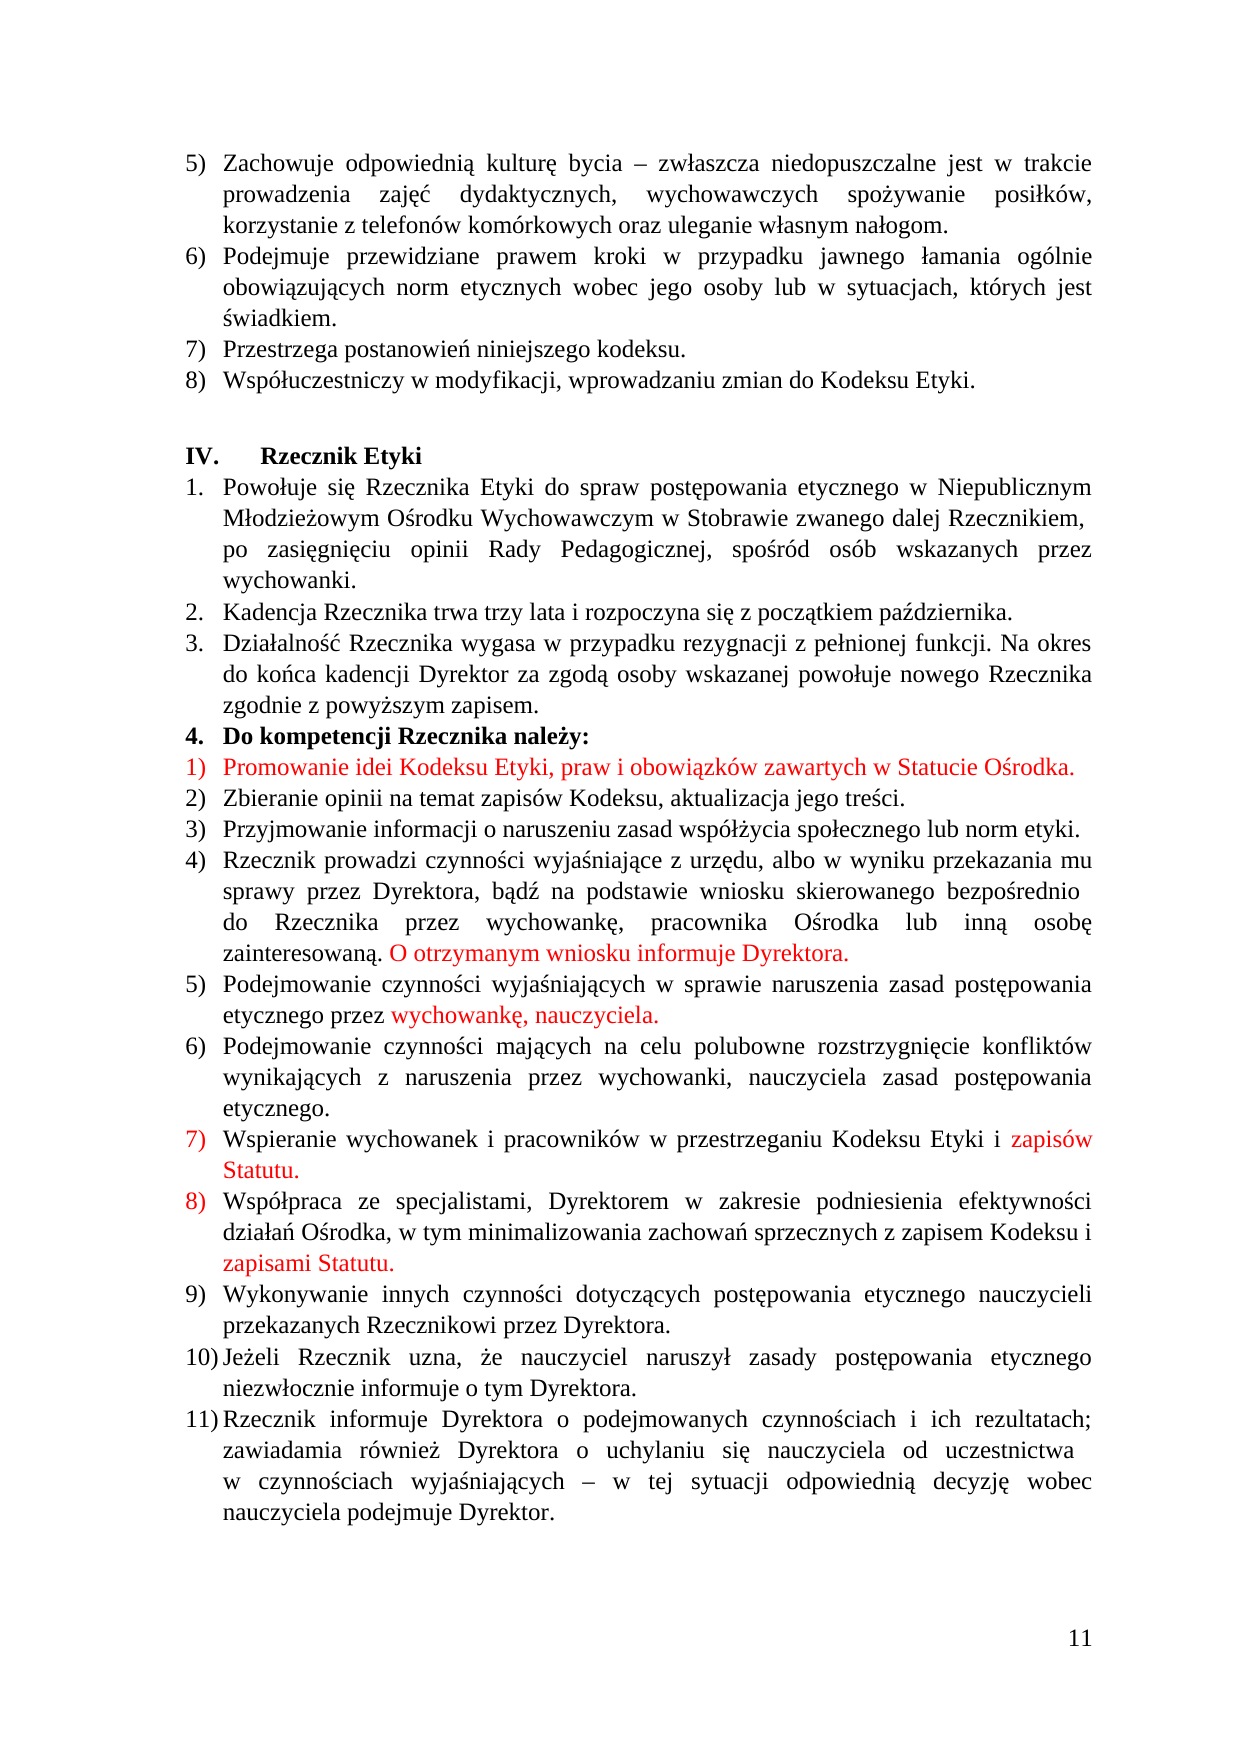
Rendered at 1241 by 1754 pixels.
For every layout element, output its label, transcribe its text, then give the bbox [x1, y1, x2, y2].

list Przyjmowanie informacji o naruszeniu zasad współżycia społecznego lub norm etyki. [185, 814, 1093, 843]
list Powołuje się Rzecznika Etyki do spraw postępowania etycznego w Niepublicznym Młodzieżowym Ośrodku Wychowawczym w Stobrawie zwanego dalej Rzecznikiem, po zasięgnięciu opinii Rady Pedagogicznej, spośród osób wskazanych przez wychowanki. [185, 472, 1093, 594]
list Współuczestniczy w modyfikacji, wprowadzaniu zmian do Kodeksu Etyki. [185, 365, 1093, 394]
list Podejmowanie czynności mających na celu polubowne rozstrzygnięcie konfliktów wynikających z naruszenia przez wychowanki, nauczyciela zasad postępowania etycznego. [185, 1031, 1093, 1122]
list Zbieranie opinii na temat zapisów Kodeksu, aktualizacja jego treści. [185, 783, 1093, 812]
list Podejmuje przewidziane prawem kroki w przypadku jawnego łamania ogólnie obowiązujących norm etycznych wobec jego osoby lub w sytuacjach, których jest świadkiem. [185, 241, 1093, 332]
list Rzecznik Etyki [185, 441, 1093, 470]
list Wykonywanie innych czynności dotyczących postępowania etycznego nauczycieli przekazanych Rzecznikowi przez Dyrektora. [185, 1279, 1093, 1339]
list Zachowuje odpowiednią kulturę bycia – zwłaszcza niedopuszczalne jest w trakcie prowadzenia zajęć dydaktycznych, wychowawczych spożywanie posiłków, korzystanie z telefonów komórkowych oraz uleganie własnym nałogom. [185, 148, 1093, 238]
list Działalność Rzecznika wygasa w przypadku rezygnacji z pełnionej funkcji. Na okres do końca kadencji Dyrektor za zgodą osoby wskazanej powołuje nowego Rzecznika zgodnie z powyższym zapisem. [185, 628, 1093, 718]
list Współpraca ze specjalistami, Dyrektorem w zakresie podniesienia efektywności działań Ośrodka, w tym minimalizowania zachowań sprzecznych z zapisem Kodeksu i zapisami Statutu. [185, 1186, 1093, 1277]
list Wspieranie wychowanek i pracowników w przestrzeganiu Kodeksu Etyki i zapisów Statutu. [185, 1124, 1093, 1184]
list Przestrzega postanowień niniejszego kodeksu. [185, 334, 1093, 363]
list Podejmowanie czynności wyjaśniających w sprawie naruszenia zasad postępowania etycznego przez wychowankę, nauczyciela. [185, 969, 1093, 1029]
list Rzecznik informuje Dyrektora o podejmowanych czynnościach i ich rezultatach; zawiadamia również Dyrektora o uchylaniu się nauczyciela od uczestnictwa w czynnościach wyjaśniających – w tej sytuacji odpowiednią decyzję wobec nauczyciela podejmuje Dyrektor. [185, 1404, 1093, 1526]
list Rzecznik prowadzi czynności wyjaśniające z urzędu, albo w wyniku przekazania mu sprawy przez Dyrektora, bądź na podstawie wniosku skierowanego bezpośrednio do Rzecznika przez wychowankę, pracownika Ośrodka lub inną osobę zainteresowaną. O otrzymanym wniosku informuje Dyrektora. [185, 845, 1093, 967]
list Promowanie idei Kodeksu Etyki, praw i obowiązków zawartych w Statucie Ośrodka. [185, 752, 1093, 781]
list Jeżeli Rzecznik uzna, że nauczyciel naruszył zasady postępowania etycznego niezwłocznie informuje o tym Dyrektora. [185, 1342, 1093, 1401]
list Kadencja Rzecznika trwa trzy lata i rozpoczyna się z początkiem października. [185, 597, 1093, 625]
list Do kompetencji Rzecznika należy: [185, 721, 1093, 749]
